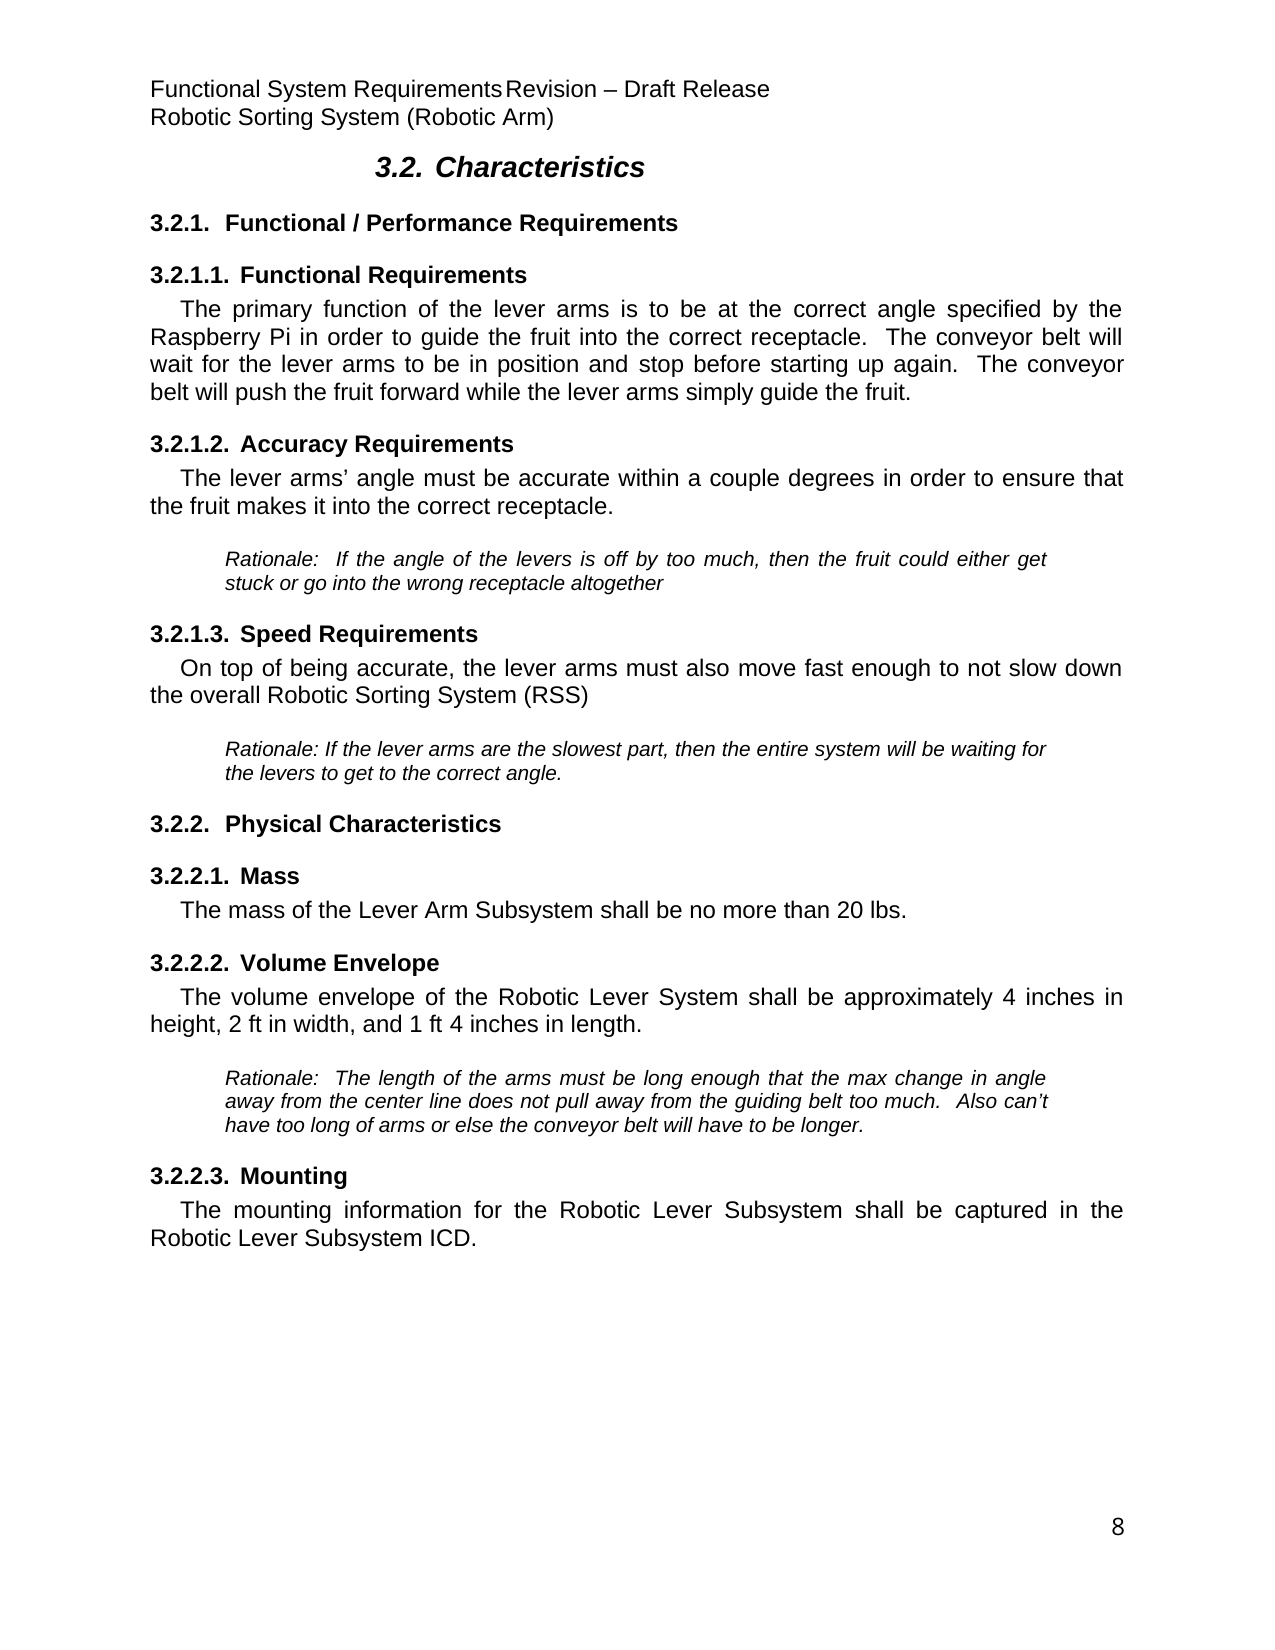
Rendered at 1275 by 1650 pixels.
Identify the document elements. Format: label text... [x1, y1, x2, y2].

subtitle Volume Envelope [150, 949, 1125, 976]
text Rationale: If the angle of the levers is off by too much, then the fruit could either get stuck or go into the wrong receptacle altogether [225, 547, 1050, 595]
text The primary function of the lever arms is to be at the correct angle specified by the Raspberry Pi in order to guide the fruit into the correct receptacle. The conveyor belt will wait for the lever arms to be in position and stop before starting up again. The conveyor belt will push the fruit forward while the lever arms simply guide the fruit. [150, 295, 1125, 405]
text Rationale: The length of the arms must be long enough that the max change in angle away from the center line does not pull away from the guiding belt too much. Also can’t have too long of arms or else the conveyor belt will have to be longer. [225, 1065, 1050, 1137]
text The mounting information for the Robotic Lever Subsystem shall be captured in the Robotic Lever Subsystem ICD. [150, 1196, 1125, 1251]
subtitle Physical Characteristics [150, 809, 1125, 837]
subtitle Speed Requirements [150, 620, 1125, 648]
text On top of being accurate, the lever arms must also move fast enough to not slow down the overall Robotic Sorting System (RSS) [150, 654, 1125, 709]
text The volume envelope of the Robotic Lever System shall be approximately 4 inches in height, 2 ft in width, and 1 ft 4 inches in length. [150, 982, 1125, 1038]
subtitle Functional Requirements [150, 261, 1125, 289]
subtitle Characteristics [375, 150, 1125, 183]
subtitle Functional / Performance Requirements [150, 208, 1125, 236]
text The mass of the Lever Arm Subsystem shall be no more than 20 lbs. [150, 896, 1125, 924]
text Rationale: If the lever arms are the slowest part, then the entire system will be waiting for the levers to get to the correct angle. [225, 737, 1050, 784]
subtitle Accuracy Requirements [150, 430, 1125, 458]
subtitle Mounting [150, 1162, 1125, 1190]
subtitle Mass [150, 862, 1125, 890]
text The lever arms’ angle must be accurate within a couple degrees in order to ensure that the fruit makes it into the correct receptacle. [150, 464, 1125, 519]
